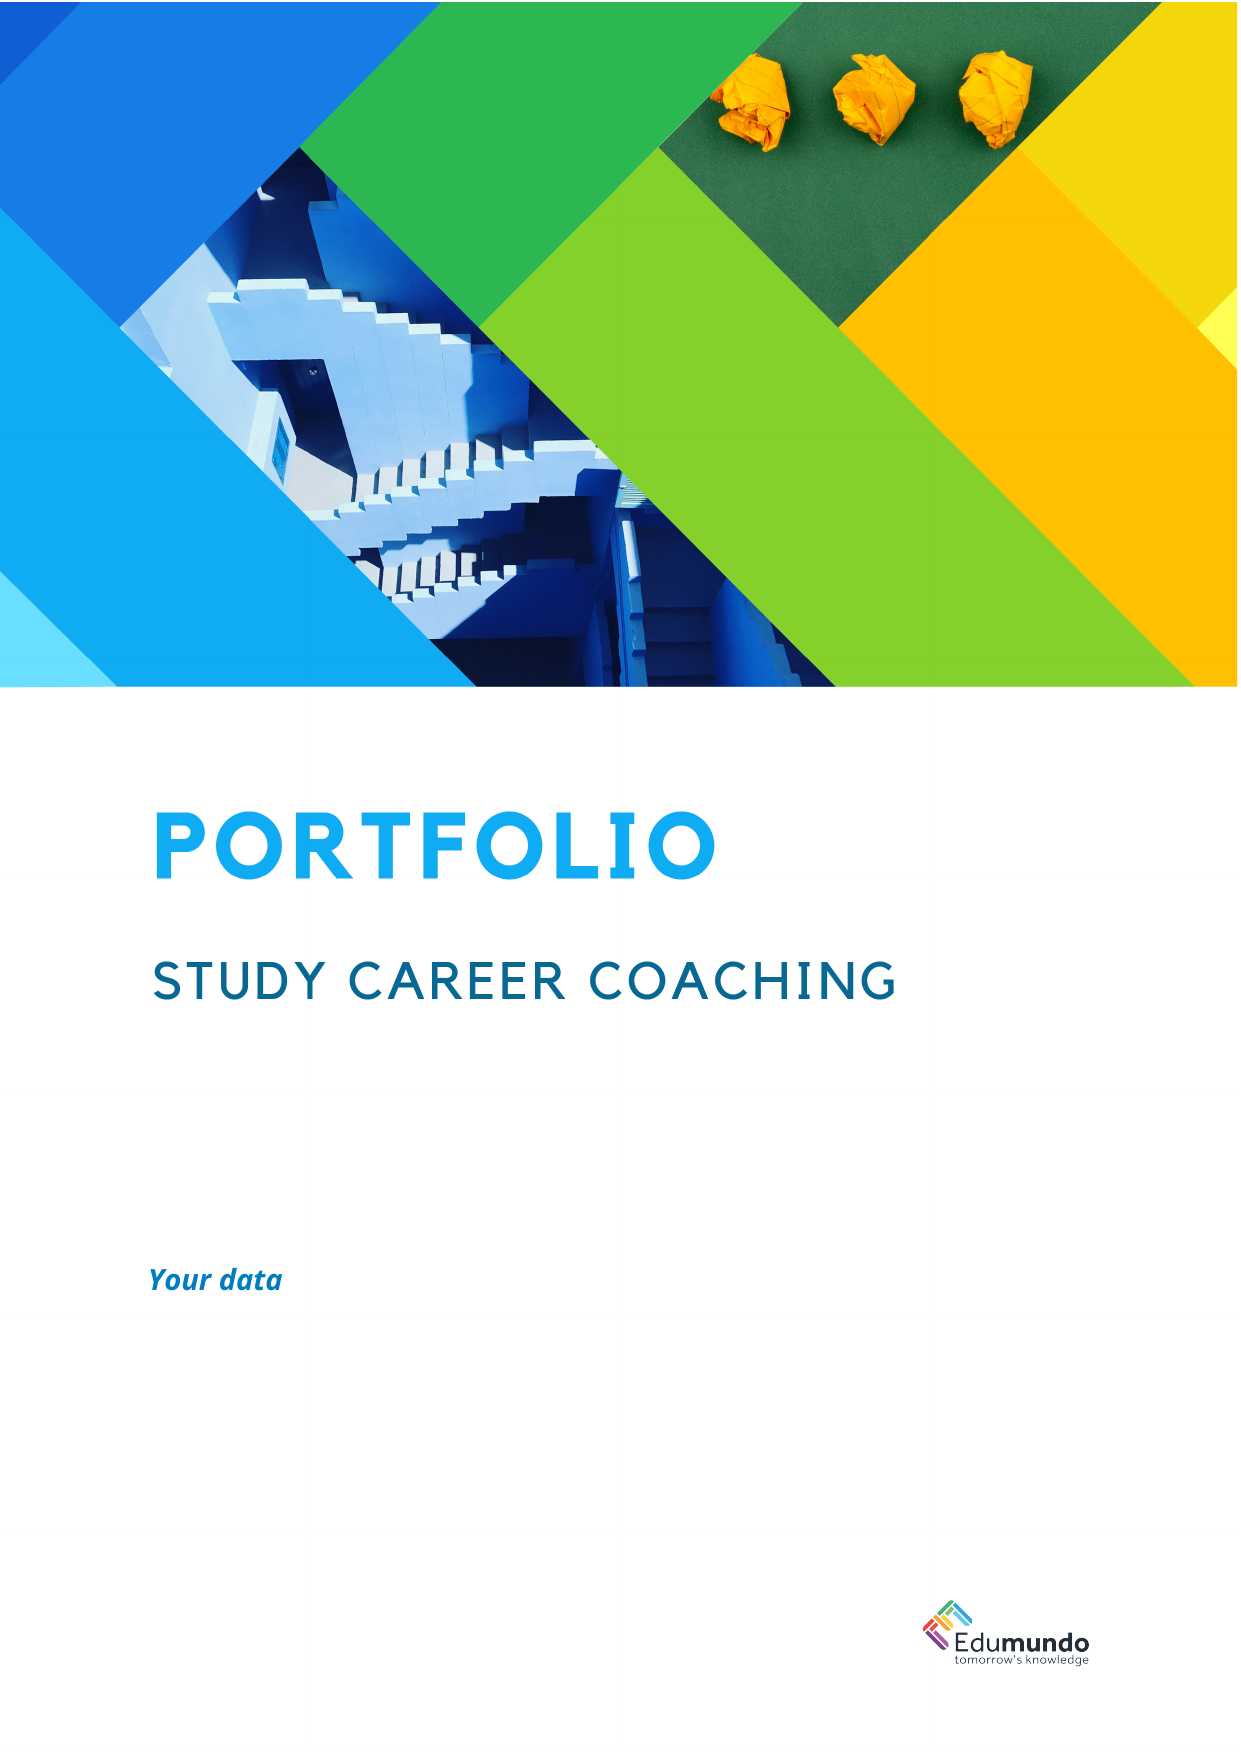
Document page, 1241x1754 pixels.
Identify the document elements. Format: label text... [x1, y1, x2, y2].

picture [0, 2, 1238, 1751]
text Your data [148, 1259, 1093, 1299]
